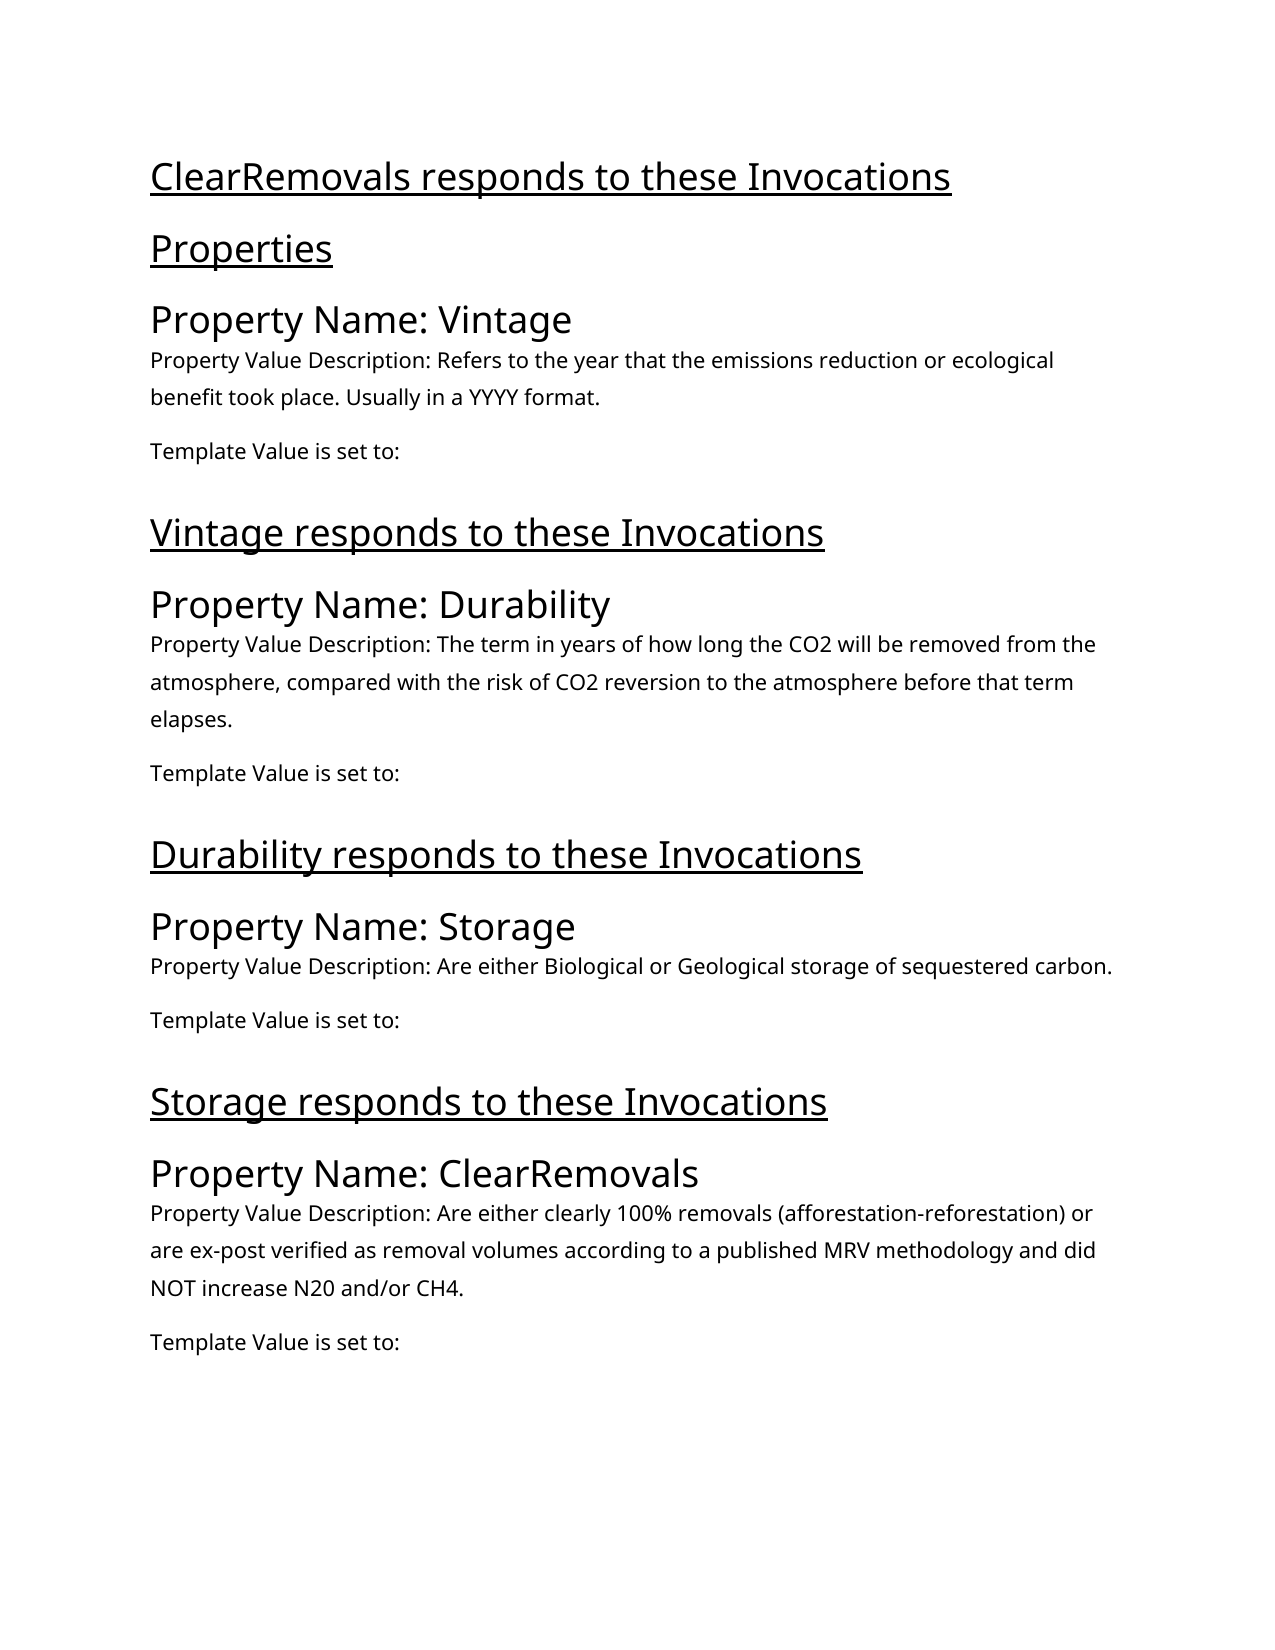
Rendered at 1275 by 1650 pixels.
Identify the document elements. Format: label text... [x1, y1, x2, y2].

subtitle Vintage responds to these Invocations [150, 506, 1125, 557]
text Template Value is set to: [150, 1326, 1125, 1356]
subtitle Property Name: Storage [150, 900, 1125, 951]
text Property Value Description: The term in years of how long the CO2 will be removed from the atmosphere, compared with the risk of CO2 reversion to the atmosphere before that term elapses. [150, 629, 1125, 733]
subtitle Property Name: Vintage [150, 294, 1125, 345]
text Template Value is set to: [150, 1005, 1125, 1034]
subtitle Storage responds to these Invocations [150, 1075, 1125, 1126]
subtitle Durability responds to these Invocations [150, 828, 1125, 879]
subtitle Properties [150, 222, 1125, 273]
text Template Value is set to: [150, 436, 1125, 466]
text Template Value is set to: [150, 757, 1125, 787]
subtitle Property Name: ClearRemovals [150, 1147, 1125, 1198]
text Property Value Description: Are either Biological or Geological storage of sequestered carbon. [150, 951, 1125, 981]
text Property Value Description: Refers to the year that the emissions reduction or ecological benefit took place. Usually in a YYYY format. [150, 345, 1125, 412]
subtitle Property Name: Durability [150, 578, 1125, 629]
subtitle ClearRemovals responds to these Invocations [150, 150, 1125, 201]
